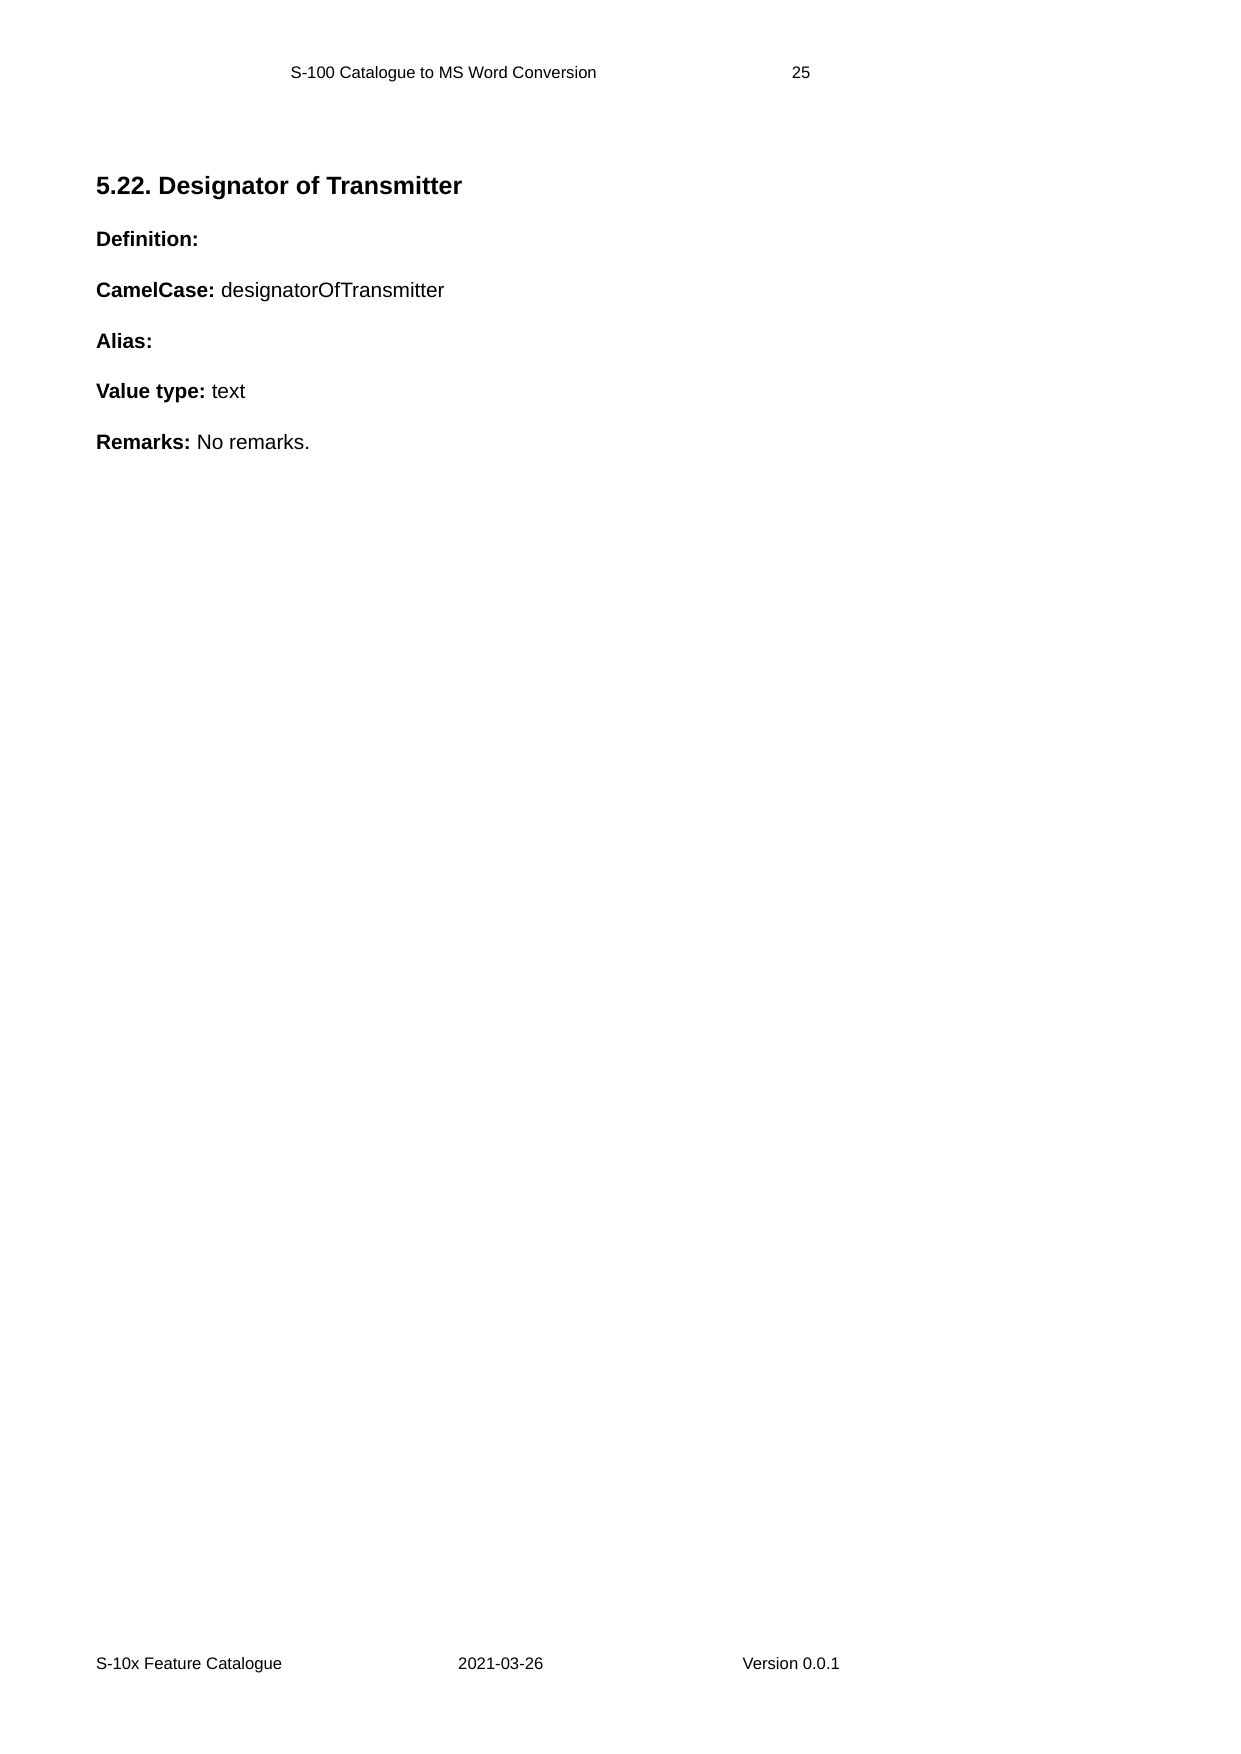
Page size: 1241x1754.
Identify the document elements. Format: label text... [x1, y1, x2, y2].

text 5.22. Designator of Transmitter [96, 171, 1144, 199]
text Definition: [96, 227, 1144, 251]
text Remarks: No remarks. [96, 430, 1144, 454]
text CamelCase: designatorOfTransmitter [96, 278, 1144, 302]
text Alias: [96, 328, 1144, 352]
text Value type: text [96, 379, 1144, 403]
